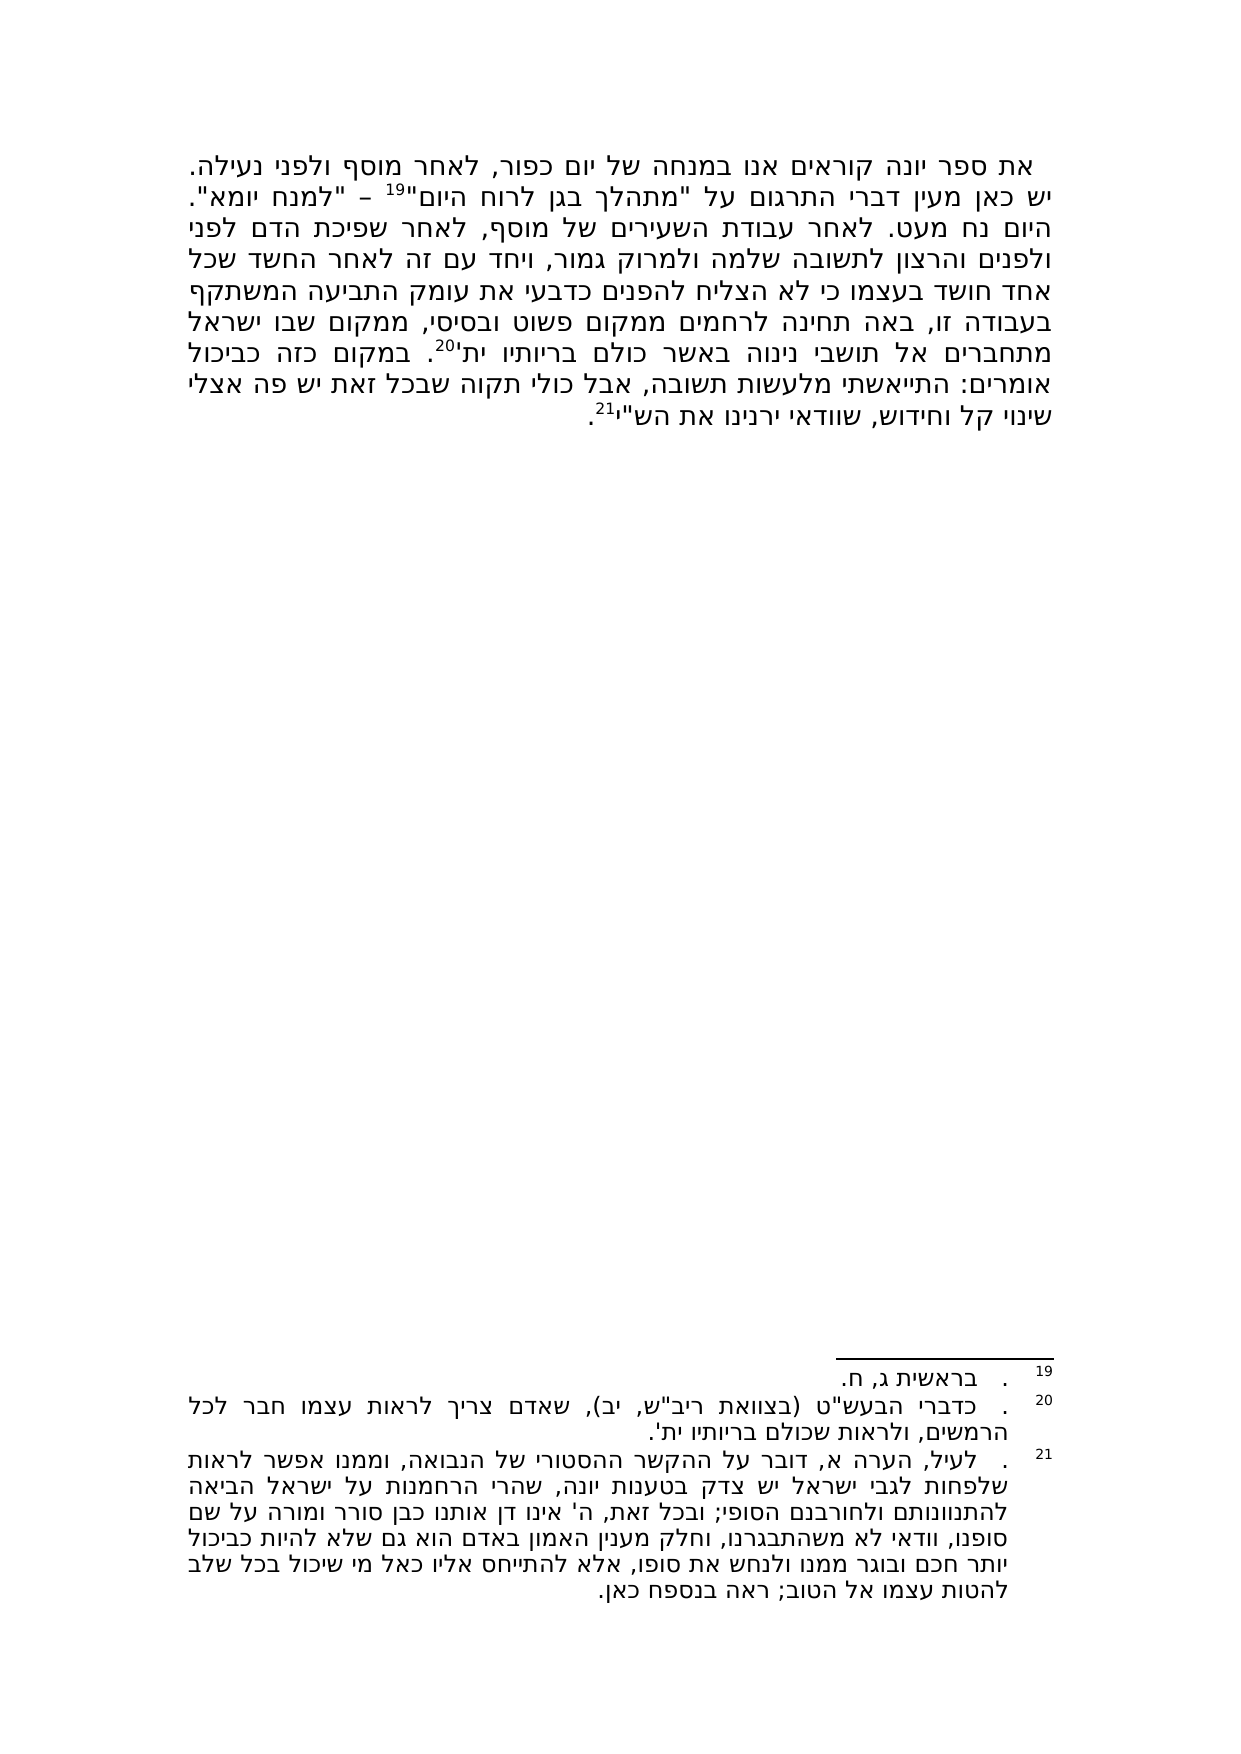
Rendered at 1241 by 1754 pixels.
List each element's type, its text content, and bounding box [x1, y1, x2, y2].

text את ספר יונה קוראים אנו במנחה של יום כפור, לאחר מוסף ולפני נעילה. יש כאן מעין דברי התרגום על "מתהלך בגן לרוח היום" – "למנח יומא". היום נח מעט. לאחר עבודת השעירים של מוסף, לאחר שפיכת הדם לפני ולפנים והרצון לתשובה שלמה ולמרוק גמור, ויחד עם זה לאחר החשד שכל אחד חושד בעצמו כי לא הצליח להפנים כדבעי את עומק התביעה המשתקף בעבודה זו, באה תחינה לרחמים ממקום פשוט ובסיסי, ממקום שבו ישראל מתחברים אל תושבי נינוה באשר כולם בריותיו ית'. במקום כזה כביכול אומרים: התייאשתי מלעשות תשובה, אבל כולי תקוה שבכל זאת יש פה אצלי שינוי קל וחידוש, שוודאי ירנינו את הש"י. [187, 150, 1053, 431]
